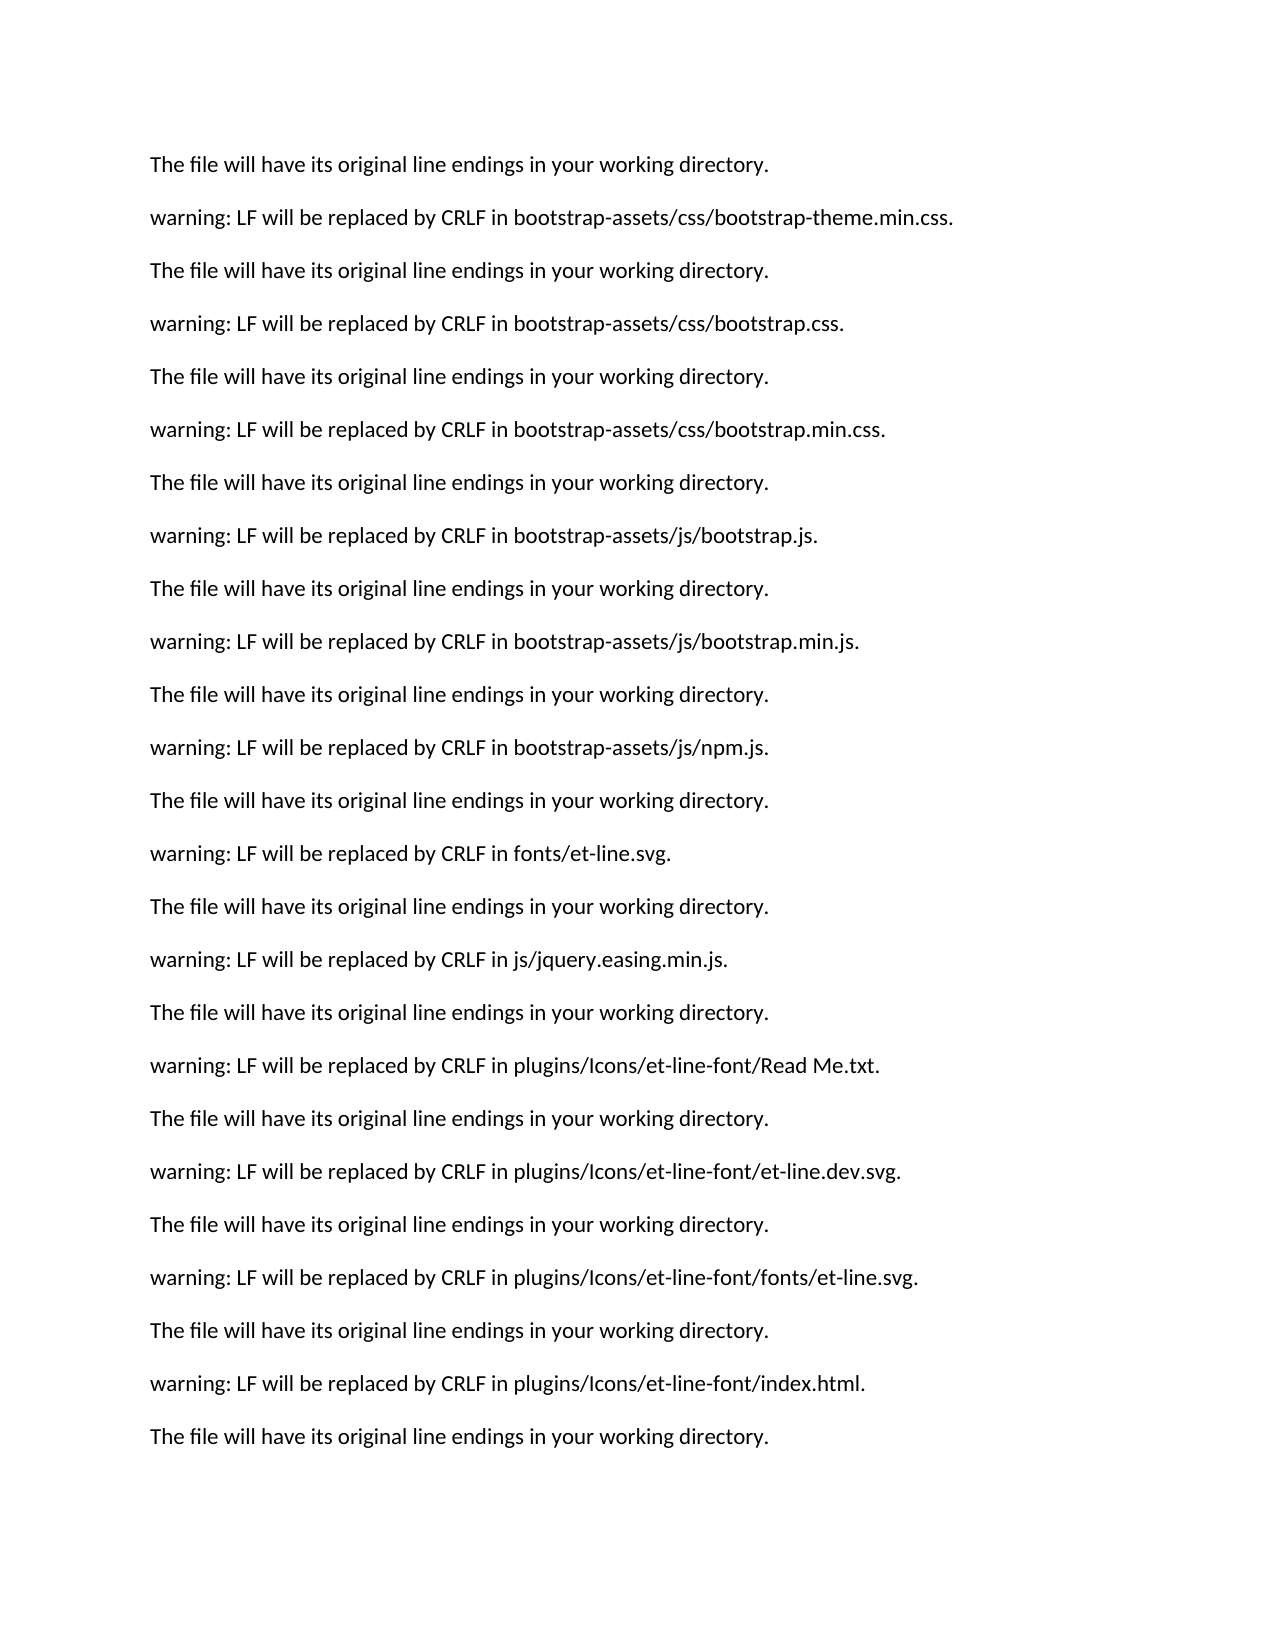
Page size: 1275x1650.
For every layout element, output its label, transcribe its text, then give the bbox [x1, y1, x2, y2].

text warning: LF will be replaced by CRLF in bootstrap-assets/js/npm.js. [150, 733, 1125, 761]
text The file will have its original line endings in your working directory. [150, 892, 1125, 920]
text The file will have its original line endings in your working directory. [150, 362, 1125, 390]
text warning: LF will be replaced by CRLF in plugins/Icons/et-line-font/Read Me.txt. [150, 1051, 1125, 1079]
text warning: LF will be replaced by CRLF in bootstrap-assets/css/bootstrap.min.css. [150, 415, 1125, 443]
text warning: LF will be replaced by CRLF in plugins/Icons/et-line-font/fonts/et-line.svg. [150, 1263, 1125, 1291]
text The file will have its original line endings in your working directory. [150, 468, 1125, 496]
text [150, 1316, 1125, 1344]
text The file will have its original line endings in your working directory. [150, 998, 1125, 1026]
text warning: LF will be replaced by CRLF in js/jquery.easing.min.js. [150, 945, 1125, 973]
text warning: LF will be replaced by CRLF in fonts/et-line.svg. [150, 839, 1125, 867]
text warning: LF will be replaced by CRLF in bootstrap-assets/css/bootstrap.css. [150, 309, 1125, 337]
text The file will have its original line endings in your working directory. [150, 680, 1125, 708]
text The file will have its original line endings in your working directory. [150, 786, 1125, 814]
text The file will have its original line endings in your working directory. [150, 1210, 1125, 1238]
text The file will have its original line endings in your working directory. [150, 256, 1125, 284]
text The file will have its original line endings in your working directory. [150, 1104, 1125, 1132]
text The file will have its original line endings in your working directory. [150, 574, 1125, 602]
text warning: LF will be replaced by CRLF in plugins/Icons/et-line-font/et-line.dev.svg. [150, 1157, 1125, 1185]
text warning: LF will be replaced by CRLF in plugins/Icons/et-line-font/index.html. [150, 1369, 1125, 1397]
text warning: LF will be replaced by CRLF in bootstrap-assets/css/bootstrap-theme.min.css. [150, 203, 1125, 231]
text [150, 150, 1125, 178]
text warning: LF will be replaced by CRLF in bootstrap-assets/js/bootstrap.min.js. [150, 627, 1125, 655]
text warning: LF will be replaced by CRLF in bootstrap-assets/js/bootstrap.js. [150, 521, 1125, 549]
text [150, 1422, 1125, 1451]
